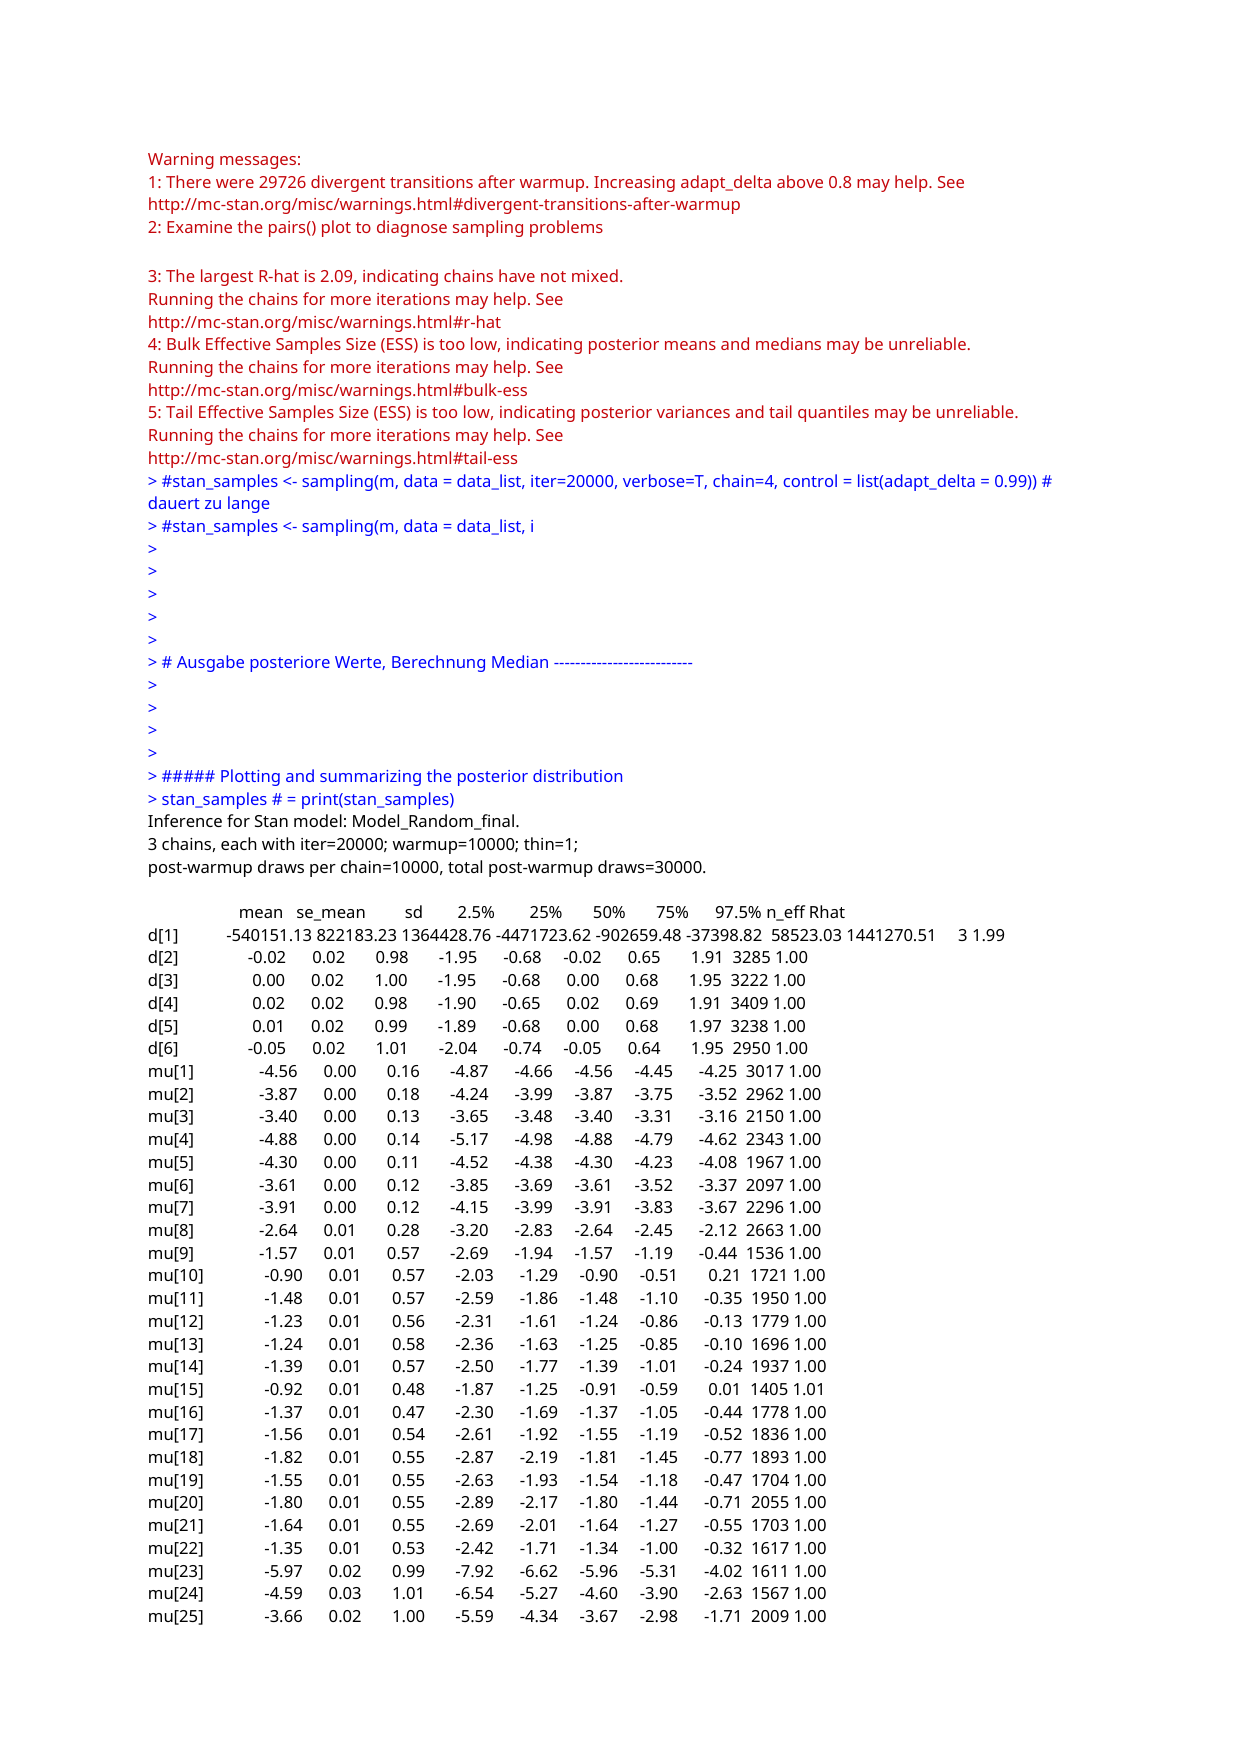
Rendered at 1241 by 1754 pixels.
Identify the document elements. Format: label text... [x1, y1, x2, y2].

text mu[11] -1.48 0.01 0.57 -2.59 -1.86 -1.48 -1.10 -0.35 1950 1.00 [148, 1287, 1093, 1309]
text mu[17] -1.56 0.01 0.54 -2.61 -1.92 -1.55 -1.19 -0.52 1836 1.00 [148, 1423, 1093, 1446]
text > [148, 719, 1093, 742]
text 4: Bulk Effective Samples Size (ESS) is too low, indicating posterior means and medians may be unreliable. [148, 333, 1093, 356]
text > [148, 628, 1093, 651]
text Running the chains for more iterations may help. See [148, 356, 1093, 378]
text > [148, 673, 1093, 696]
text mu[4] -4.88 0.00 0.14 -5.17 -4.98 -4.88 -4.79 -4.62 2343 1.00 [148, 1128, 1093, 1150]
text d[3] 0.00 0.02 1.00 -1.95 -0.68 0.00 0.68 1.95 3222 1.00 [148, 969, 1093, 991]
text Warning messages: [148, 148, 1093, 170]
text mu[6] -3.61 0.00 0.12 -3.85 -3.69 -3.61 -3.52 -3.37 2097 1.00 [148, 1173, 1093, 1196]
text Running the chains for more iterations may help. See [148, 424, 1093, 446]
text 2: Examine the pairs() plot to diagnose sampling problems [148, 216, 1093, 238]
text d[2] -0.02 0.02 0.98 -1.95 -0.68 -0.02 0.65 1.91 3285 1.00 [148, 946, 1093, 969]
text d[5] 0.01 0.02 0.99 -1.89 -0.68 0.00 0.68 1.97 3238 1.00 [148, 1014, 1093, 1037]
text mu[22] -1.35 0.01 0.53 -2.42 -1.71 -1.34 -1.00 -0.32 1617 1.00 [148, 1536, 1093, 1559]
text > [148, 696, 1093, 719]
text mu[21] -1.64 0.01 0.55 -2.69 -2.01 -1.64 -1.27 -0.55 1703 1.00 [148, 1514, 1093, 1536]
text > [148, 537, 1093, 560]
text 3: The largest R-hat is 2.09, indicating chains have not mixed. [148, 265, 1093, 287]
text > stan_samples # = print(stan_samples) [148, 787, 1093, 810]
text mu[25] -3.66 0.02 1.00 -5.59 -4.34 -3.67 -2.98 -1.71 2009 1.00 [148, 1604, 1093, 1627]
text 5: Tail Effective Samples Size (ESS) is too low, indicating posterior variances and tail quantiles may be unreliable. [148, 401, 1093, 424]
text mu[1] -4.56 0.00 0.16 -4.87 -4.66 -4.56 -4.45 -4.25 3017 1.00 [148, 1059, 1093, 1082]
text mu[7] -3.91 0.00 0.12 -4.15 -3.99 -3.91 -3.83 -3.67 2296 1.00 [148, 1196, 1093, 1218]
text mu[13] -1.24 0.01 0.58 -2.36 -1.63 -1.25 -0.85 -0.10 1696 1.00 [148, 1332, 1093, 1355]
text mu[15] -0.92 0.01 0.48 -1.87 -1.25 -0.91 -0.59 0.01 1405 1.01 [148, 1377, 1093, 1400]
text > # Ausgabe posteriore Werte, Berechnung Median -------------------------- [148, 651, 1093, 673]
text post-warmup draws per chain=10000, total post-warmup draws=30000. [148, 855, 1093, 878]
text d[6] -0.05 0.02 1.01 -2.04 -0.74 -0.05 0.64 1.95 2950 1.00 [148, 1037, 1093, 1059]
text mu[2] -3.87 0.00 0.18 -4.24 -3.99 -3.87 -3.75 -3.52 2962 1.00 [148, 1082, 1093, 1105]
text mu[16] -1.37 0.01 0.47 -2.30 -1.69 -1.37 -1.05 -0.44 1778 1.00 [148, 1400, 1093, 1423]
text > [148, 742, 1093, 764]
text d[1] -540151.13 822183.23 1364428.76 -4471723.62 -902659.48 -37398.82 58523.03 1441270.51 3 1.99 [148, 923, 1093, 946]
text > [148, 605, 1093, 628]
text http://mc-stan.org/misc/warnings.html#tail-ess [148, 446, 1093, 469]
text mu[14] -1.39 0.01 0.57 -2.50 -1.77 -1.39 -1.01 -0.24 1937 1.00 [148, 1355, 1093, 1377]
text mu[23] -5.97 0.02 0.99 -7.92 -6.62 -5.96 -5.31 -4.02 1611 1.00 [148, 1559, 1093, 1582]
text mu[18] -1.82 0.01 0.55 -2.87 -2.19 -1.81 -1.45 -0.77 1893 1.00 [148, 1446, 1093, 1468]
text d[4] 0.02 0.02 0.98 -1.90 -0.65 0.02 0.69 1.91 3409 1.00 [148, 991, 1093, 1014]
text Inference for Stan model: Model_Random_final. [148, 810, 1093, 832]
text mu[8] -2.64 0.01 0.28 -3.20 -2.83 -2.64 -2.45 -2.12 2663 1.00 [148, 1218, 1093, 1241]
text mu[12] -1.23 0.01 0.56 -2.31 -1.61 -1.24 -0.86 -0.13 1779 1.00 [148, 1309, 1093, 1332]
text 1: There were 29726 divergent transitions after warmup. Increasing adapt_delta above 0.8 may help. See [148, 170, 1093, 193]
text mu[19] -1.55 0.01 0.55 -2.63 -1.93 -1.54 -1.18 -0.47 1704 1.00 [148, 1468, 1093, 1491]
text > #stan_samples <- sampling(m, data = data_list, iter=20000, verbose=T, chain=4, control = list(adapt_delta = 0.99)) # dauert zu lange [148, 469, 1093, 514]
text mu[24] -4.59 0.03 1.01 -6.54 -5.27 -4.60 -3.90 -2.63 1567 1.00 [148, 1582, 1093, 1604]
text http://mc-stan.org/misc/warnings.html#r-hat [148, 310, 1093, 333]
text > [148, 560, 1093, 583]
text mu[9] -1.57 0.01 0.57 -2.69 -1.94 -1.57 -1.19 -0.44 1536 1.00 [148, 1241, 1093, 1264]
text mu[3] -3.40 0.00 0.13 -3.65 -3.48 -3.40 -3.31 -3.16 2150 1.00 [148, 1105, 1093, 1128]
text 3 chains, each with iter=20000; warmup=10000; thin=1; [148, 832, 1093, 855]
text mu[10] -0.90 0.01 0.57 -2.03 -1.29 -0.90 -0.51 0.21 1721 1.00 [148, 1264, 1093, 1287]
text http://mc-stan.org/misc/warnings.html#divergent-transitions-after-warmup [148, 193, 1093, 216]
text mu[20] -1.80 0.01 0.55 -2.89 -2.17 -1.80 -1.44 -0.71 2055 1.00 [148, 1491, 1093, 1514]
text mean se_mean sd 2.5% 25% 50% 75% 97.5% n_eff Rhat [148, 901, 1093, 923]
text > #stan_samples <- sampling(m, data = data_list, i [148, 514, 1093, 537]
text mu[5] -4.30 0.00 0.11 -4.52 -4.38 -4.30 -4.23 -4.08 1967 1.00 [148, 1150, 1093, 1173]
text > ##### Plotting and summarizing the posterior distribution [148, 764, 1093, 787]
text Running the chains for more iterations may help. See [148, 287, 1093, 310]
text http://mc-stan.org/misc/warnings.html#bulk-ess [148, 378, 1093, 401]
text > [148, 583, 1093, 605]
